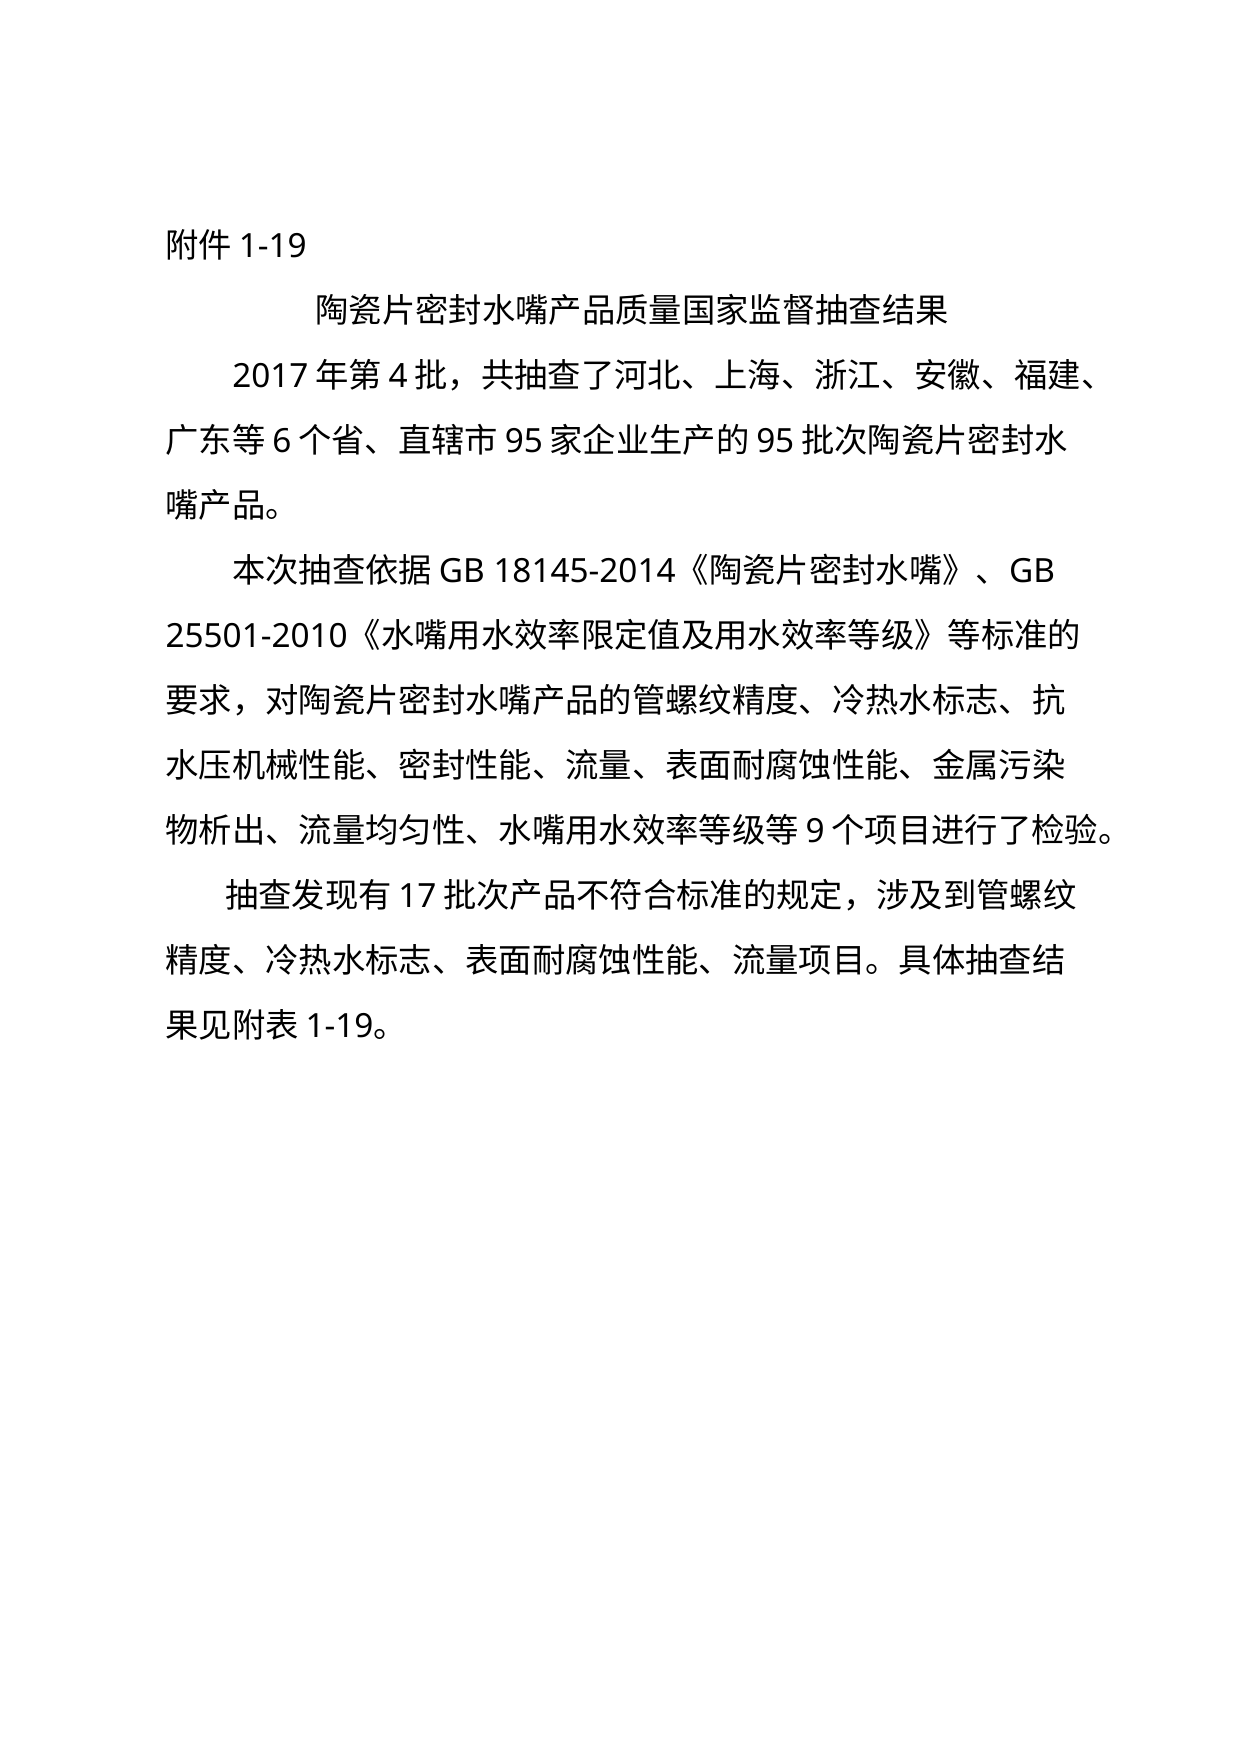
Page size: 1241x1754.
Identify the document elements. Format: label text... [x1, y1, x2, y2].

text 陶瓷片密封水嘴产品质量国家监督抽查结果 [165, 276, 1098, 341]
text 2017年第4批，共抽查了河北、上海、浙江、安徽、福建、广东等6个省、直辖市95家企业生产的95批次陶瓷片密封水嘴产品。 [165, 341, 1098, 536]
text 附件1-19 [165, 211, 1098, 276]
text 抽查发现有17批次产品不符合标准的规定，涉及到管螺纹精度、冷热水标志、表面耐腐蚀性能、流量项目。具体抽查结果见附表1-19。 [165, 861, 1098, 1056]
text 本次抽查依据GB 18145-2014《陶瓷片密封水嘴》、GB 25501-2010《水嘴用水效率限定值及用水效率等级》等标准的要求，对陶瓷片密封水嘴产品的管螺纹精度、冷热水标志、抗水压机械性能、密封性能、流量、表面耐腐蚀性能、金属污染物析出、流量均匀性、水嘴用水效率等级等9个项目进行了检验。 [165, 536, 1098, 861]
